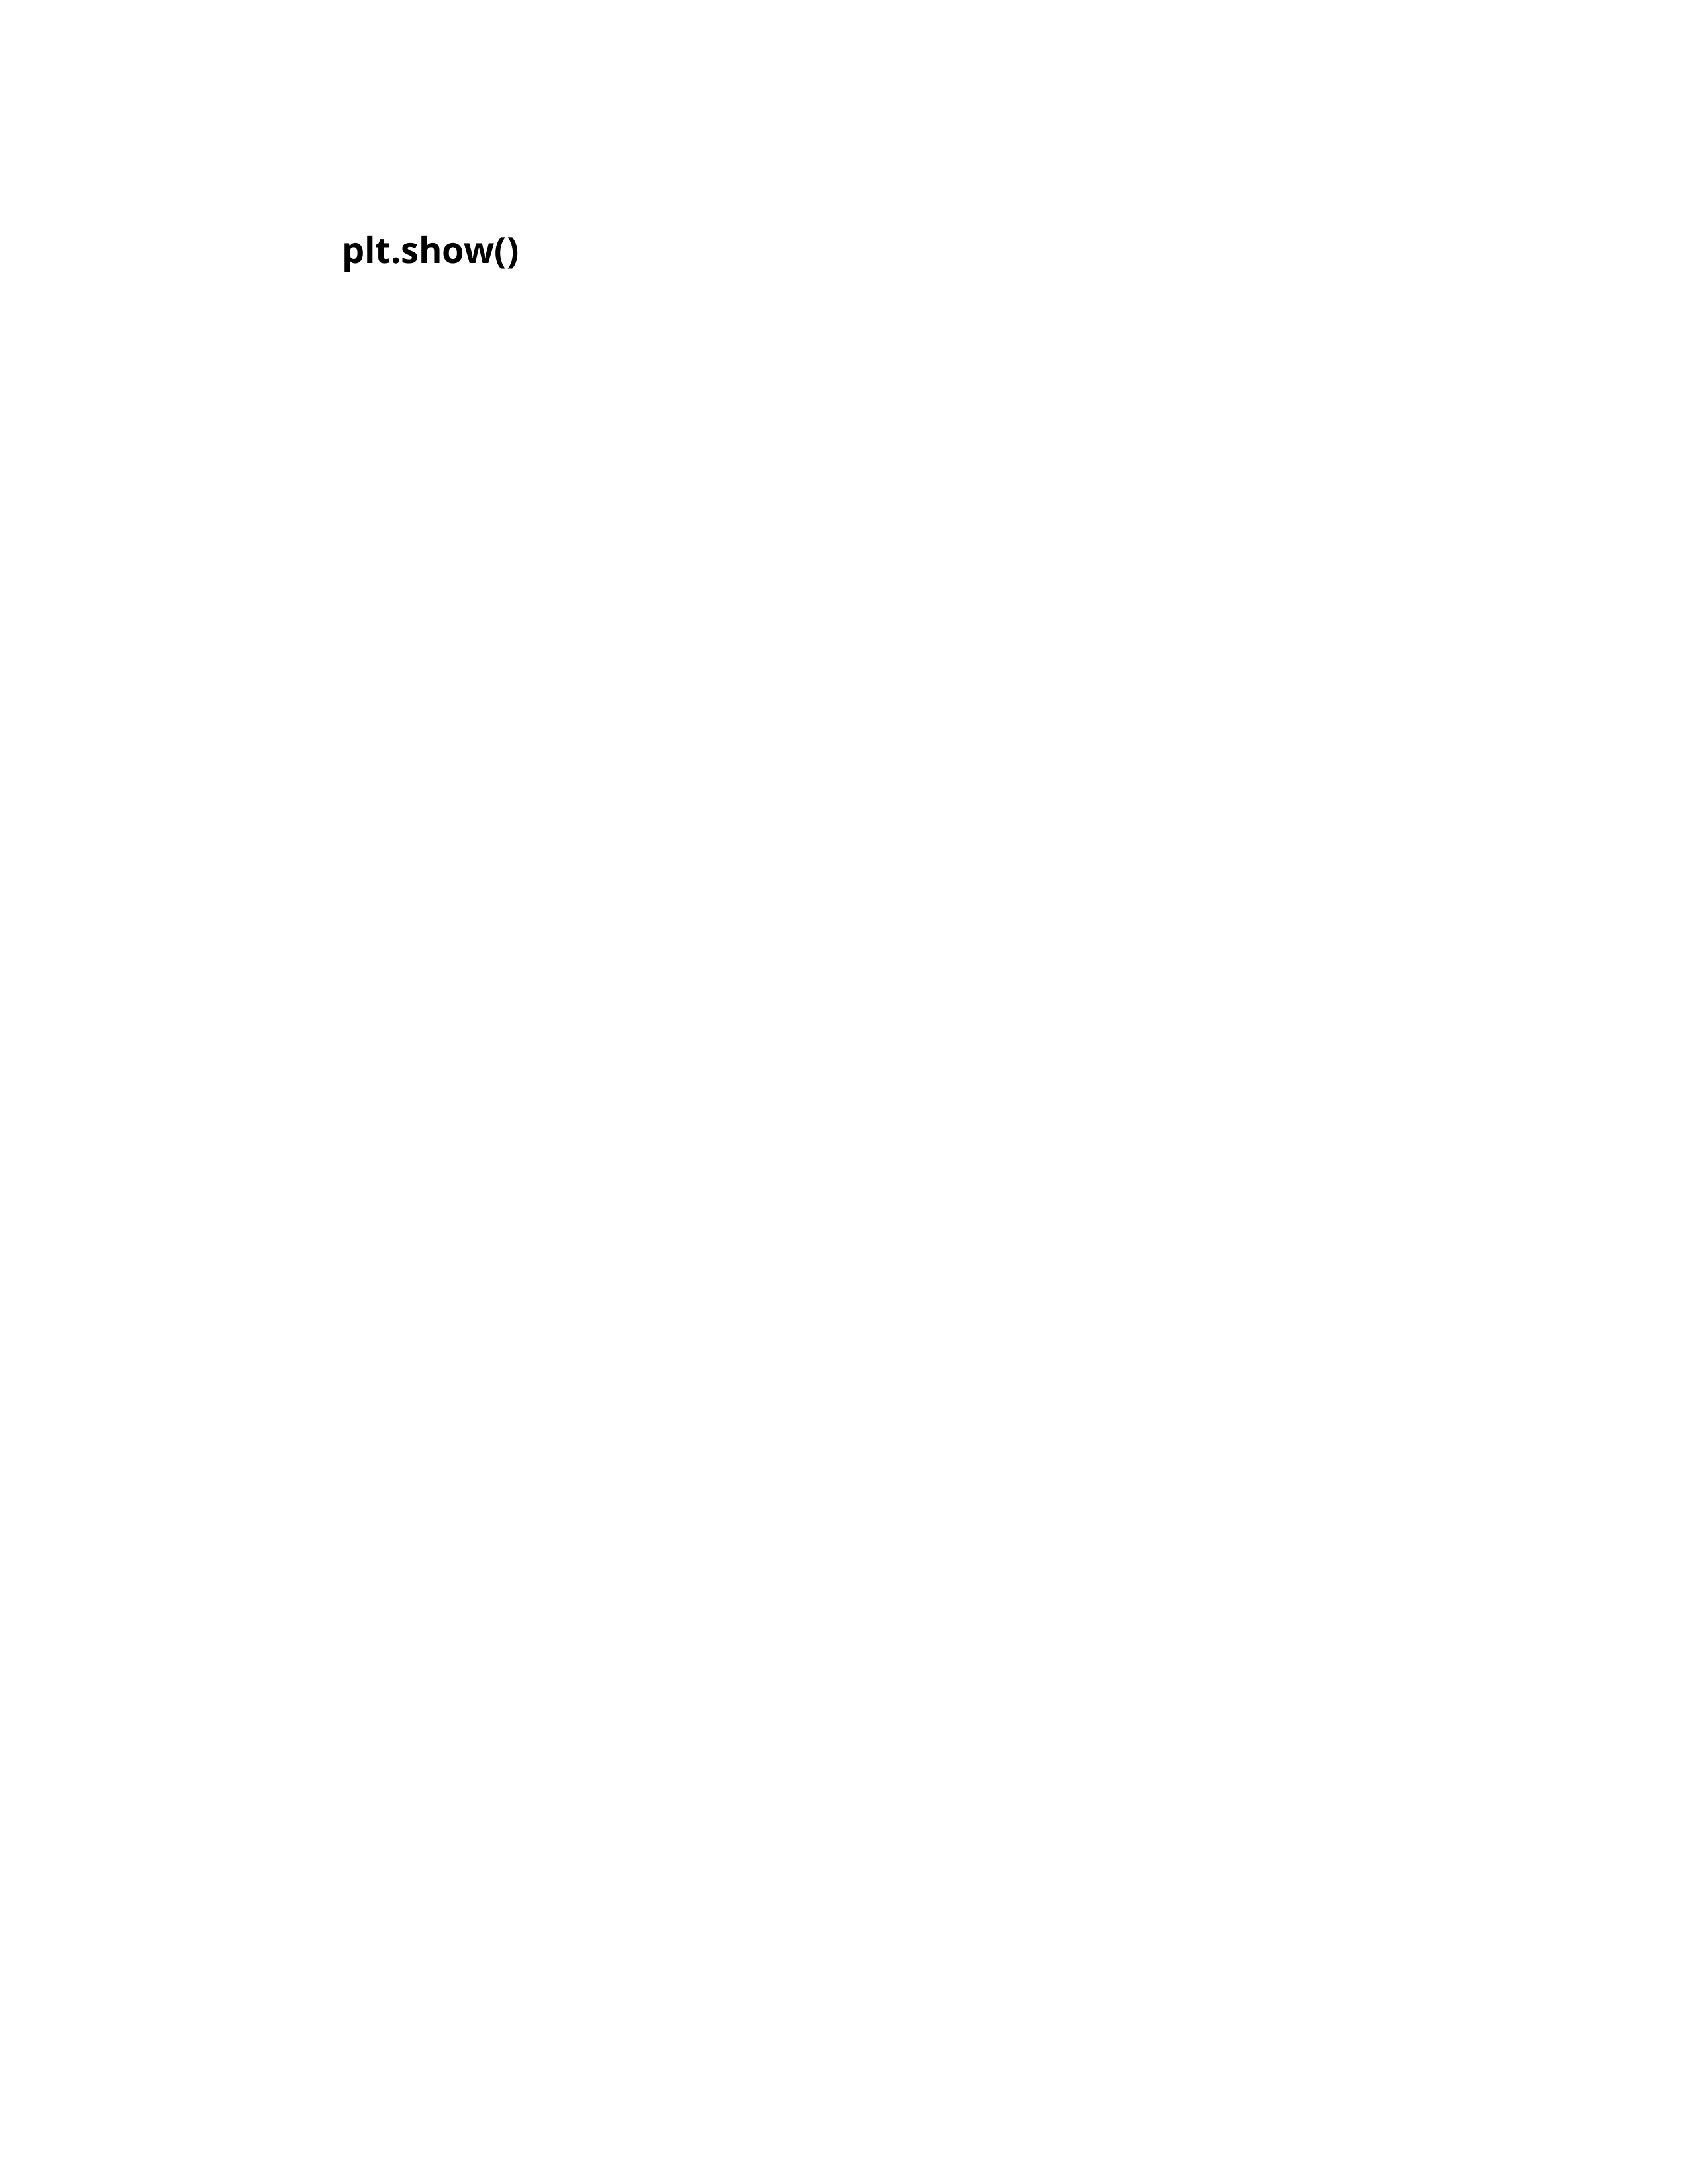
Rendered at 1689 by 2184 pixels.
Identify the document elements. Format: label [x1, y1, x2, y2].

text [342, 224, 682, 273]
